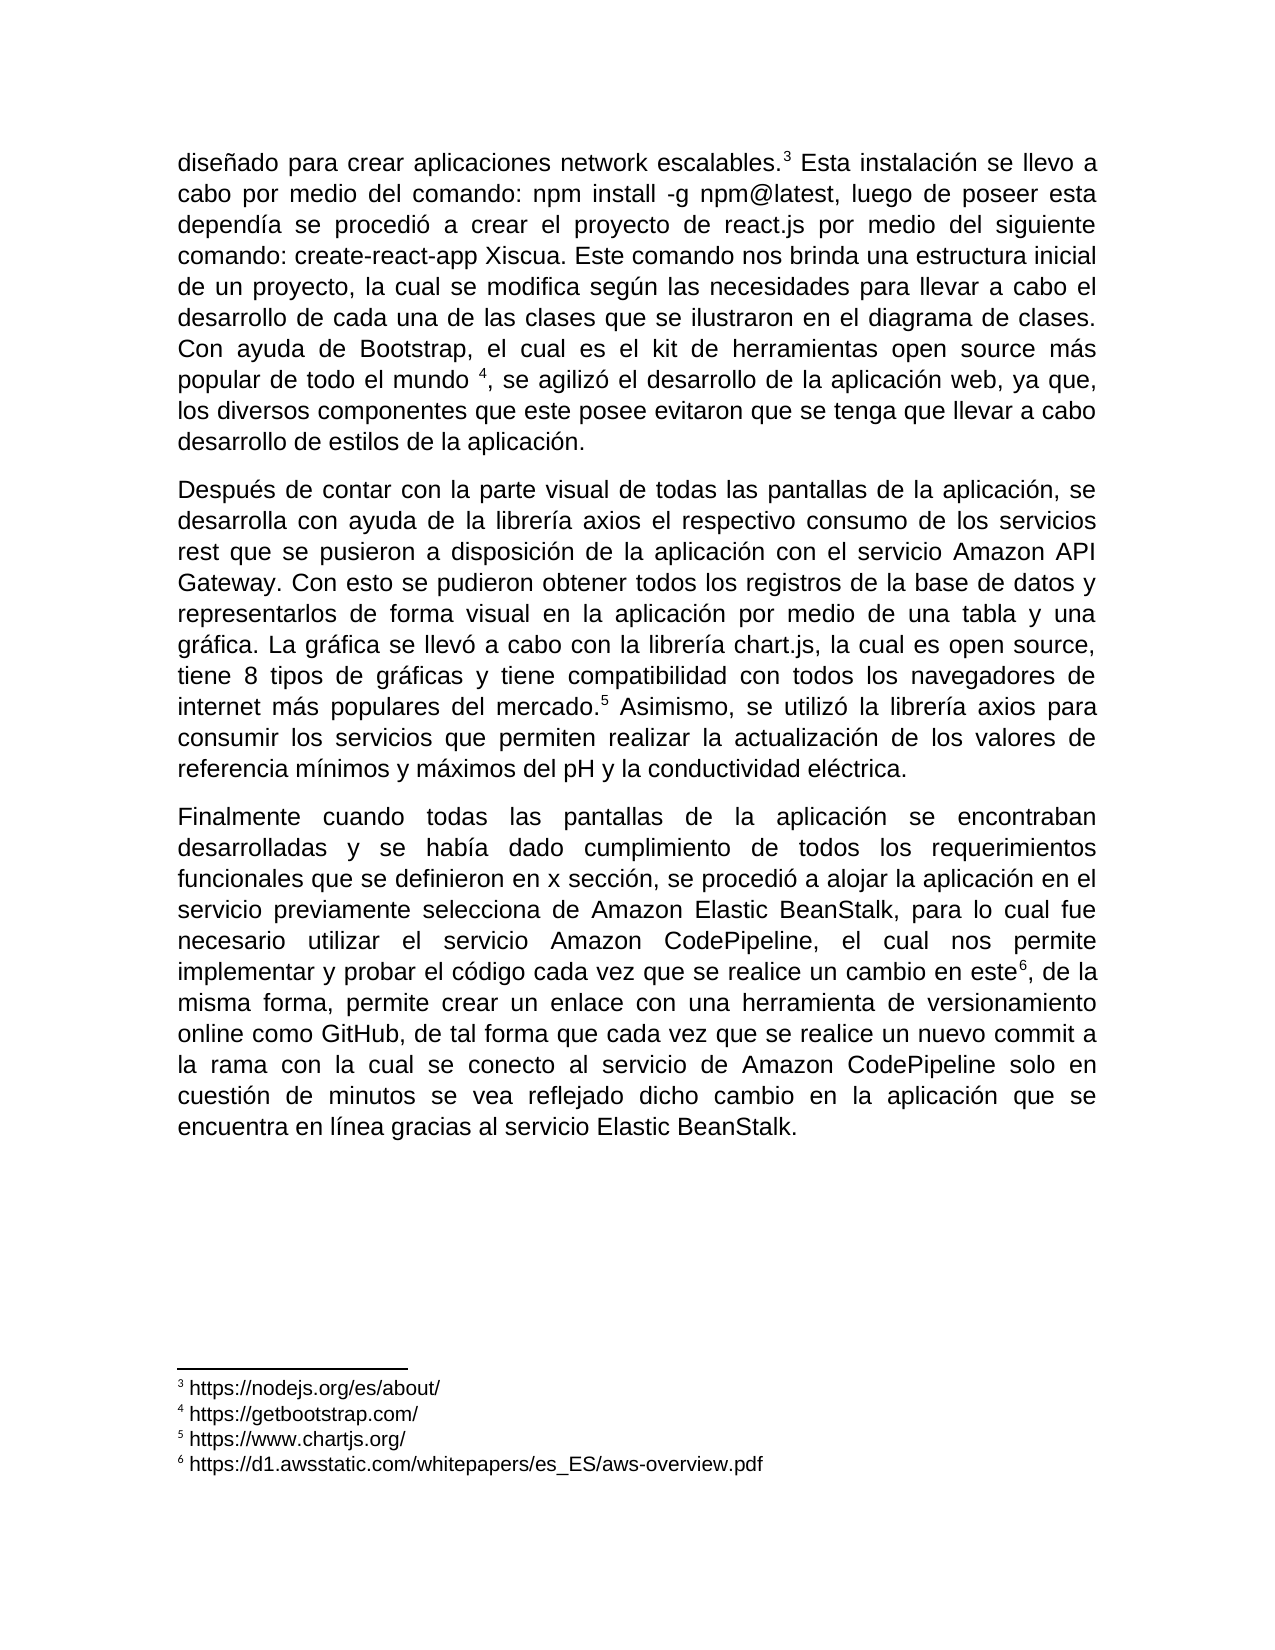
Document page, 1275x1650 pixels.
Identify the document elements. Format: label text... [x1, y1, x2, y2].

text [177, 148, 1098, 456]
text Después de contar con la parte visual de todas las pantallas de la aplicación, se desarrolla con ayuda de la librería axios el respectivo consumo de los servicios rest que se pusieron a disposición de la aplicación con el servicio Amazon API Gateway. Con esto se pudieron obtener todos los registros de la base de datos y representarlos de forma visual en la aplicación por medio de una tabla y una gráfica. La gráfica se llevó a cabo con la librería chart.js, la cual es open source, tiene 8 tipos de gráficas y tiene compatibilidad con todos los navegadores de internet más populares del mercado. Asimismo, se utilizó la librería axios para consumir los servicios que permiten realizar la actualización de los valores de referencia mínimos y máximos del pH y la conductividad eléctrica. [177, 475, 1098, 783]
text Finalmente cuando todas las pantallas de la aplicación se encontraban desarrolladas y se había dado cumplimiento de todos los requerimientos funcionales que se definieron en x sección, se procedió a alojar la aplicación en el servicio previamente selecciona de Amazon Elastic BeanStalk, para lo cual fue necesario utilizar el servicio Amazon CodePipeline, el cual nos permite implementar y probar el código cada vez que se realice un cambio en este, de la misma forma, permite crear un enlace con una herramienta de versionamiento online como GitHub, de tal forma que cada vez que se realice un nuevo commit a la rama con la cual se conecto al servicio de Amazon CodePipeline solo en cuestión de minutos se vea reflejado dicho cambio en la aplicación que se encuentra en línea gracias al servicio Elastic BeanStalk. [177, 802, 1098, 1141]
